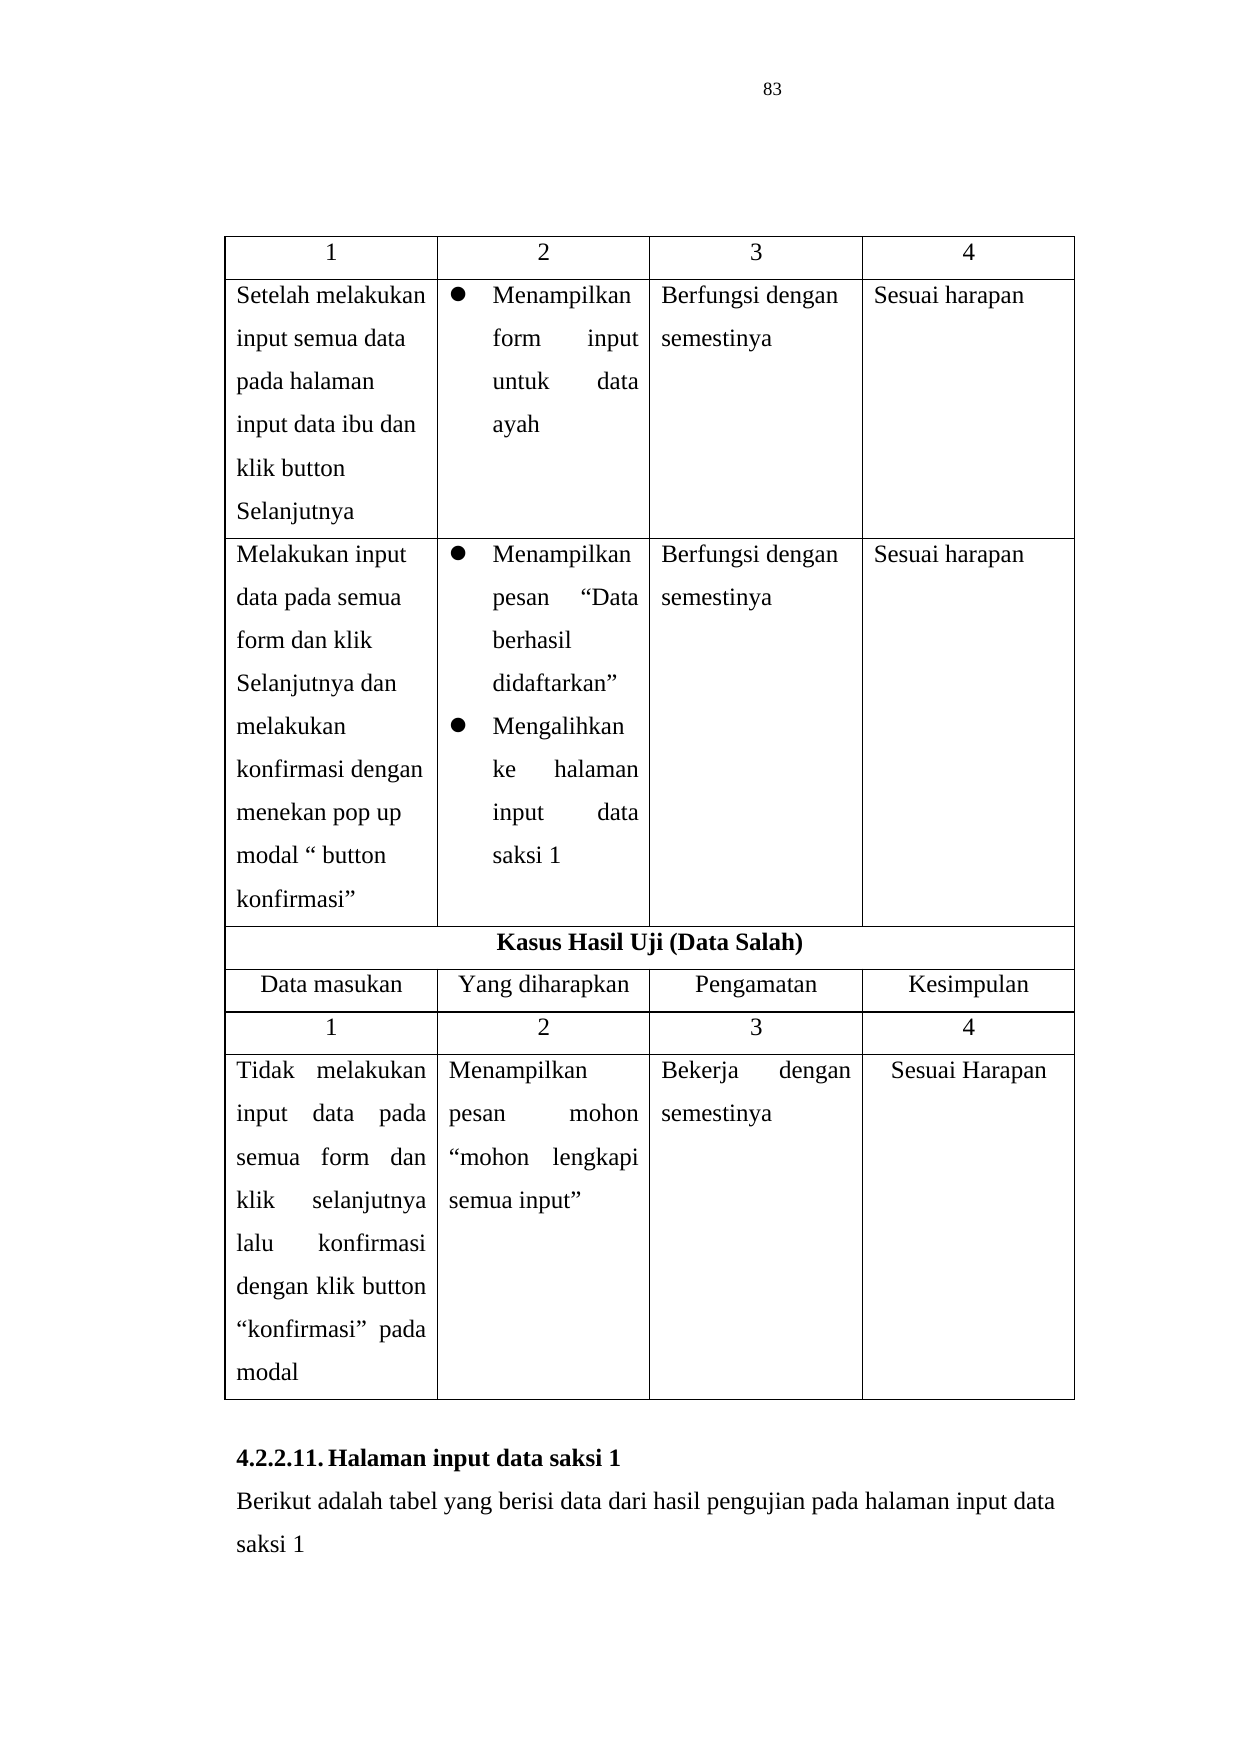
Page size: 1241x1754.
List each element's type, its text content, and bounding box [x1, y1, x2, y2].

table_cell 3 [650, 237, 862, 279]
table_cell 1 [226, 1013, 437, 1054]
table_cell 2 [438, 1013, 649, 1054]
table_cell Sesuai harapan [863, 280, 1074, 538]
table_cell Pengamatan [650, 970, 862, 1011]
table_cell Sesuai harapan [863, 539, 1074, 926]
table_cell 3 [650, 1013, 862, 1054]
table_cell Sesuai Harapan [863, 1055, 1074, 1399]
table_cell Berfungsi dengan semestinya [650, 539, 862, 926]
table_cell Yang diharapkan [438, 970, 649, 1011]
table_cell Kesimpulan [863, 970, 1074, 1011]
table_cell Data masukan [226, 970, 437, 1011]
table_cell Menampilkan pesan mohon “mohon lengkapi semua input” [438, 1055, 649, 1399]
table_cell Menampilkan form input untuk data ayah [438, 280, 649, 538]
table_cell Setelah melakukan input semua data pada halaman input data ibu dan klik button Selanjutnya [226, 280, 437, 538]
list Berikut adalah tabel yang berisi data dari hasil pengujian pada halaman input data saksi 1 [236, 1486, 1063, 1558]
list Halaman input data saksi 1 [236, 1443, 1063, 1472]
table_cell Berfungsi dengan semestinya [650, 280, 862, 538]
table_cell Kasus Hasil Uji (Data Salah) [226, 927, 1074, 968]
table_cell 4 [863, 237, 1074, 279]
table_cell 4 [863, 1013, 1074, 1054]
table_cell 1 [226, 237, 437, 279]
table_cell 2 [438, 237, 649, 279]
table_cell Bekerja dengan semestinya [650, 1055, 862, 1399]
table_cell Menampilkan pesan “Data berhasil didaftarkan” Mengalihkan ke halaman input data saksi 1 [438, 539, 649, 926]
table_cell Tidak melakukan input data pada semua form dan klik selanjutnya lalu konfirmasi dengan klik button “konfirmasi” pada modal [226, 1055, 437, 1399]
table_cell Melakukan input data pada semua form dan klik Selanjutnya dan melakukan konfirmasi dengan menekan pop up modal “ button konfirmasi” [226, 539, 437, 926]
